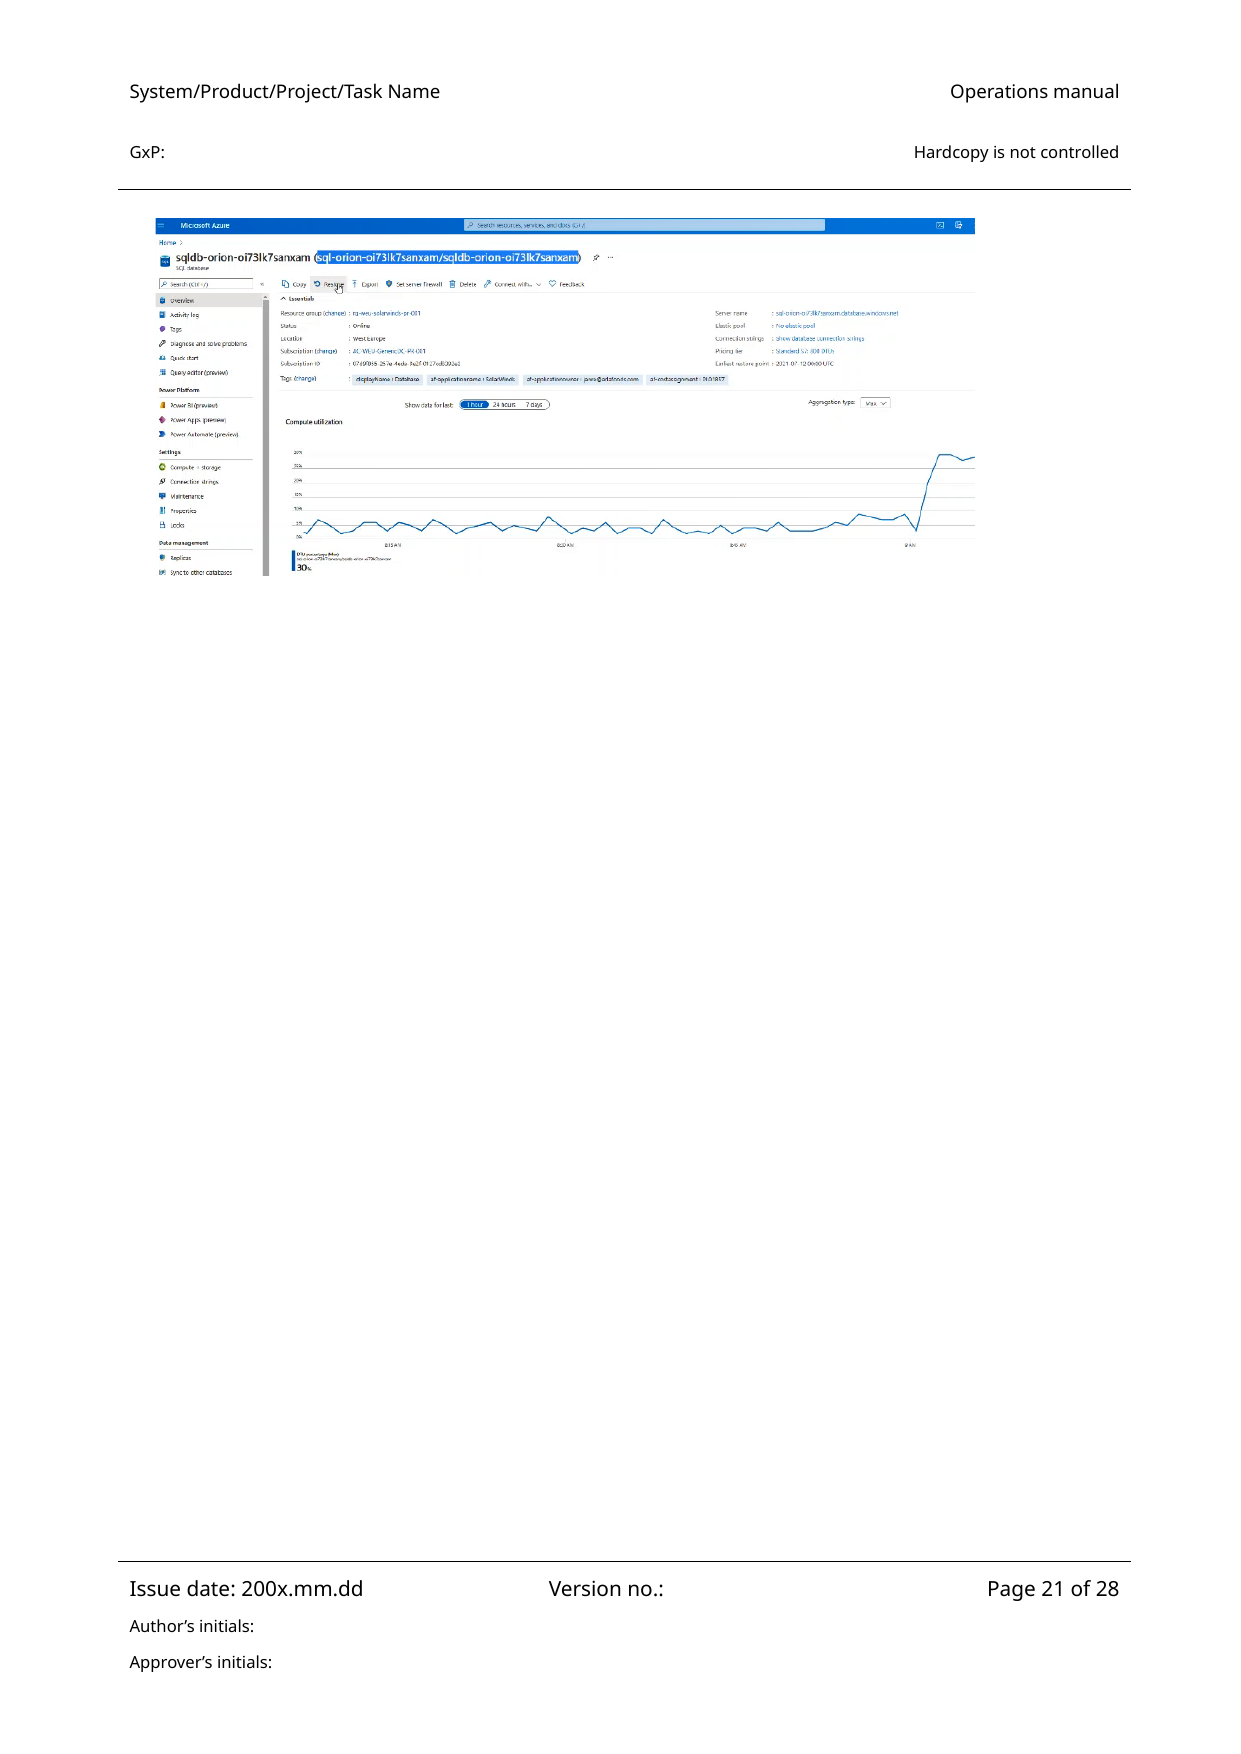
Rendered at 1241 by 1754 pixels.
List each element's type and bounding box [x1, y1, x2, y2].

picture [155, 218, 975, 576]
